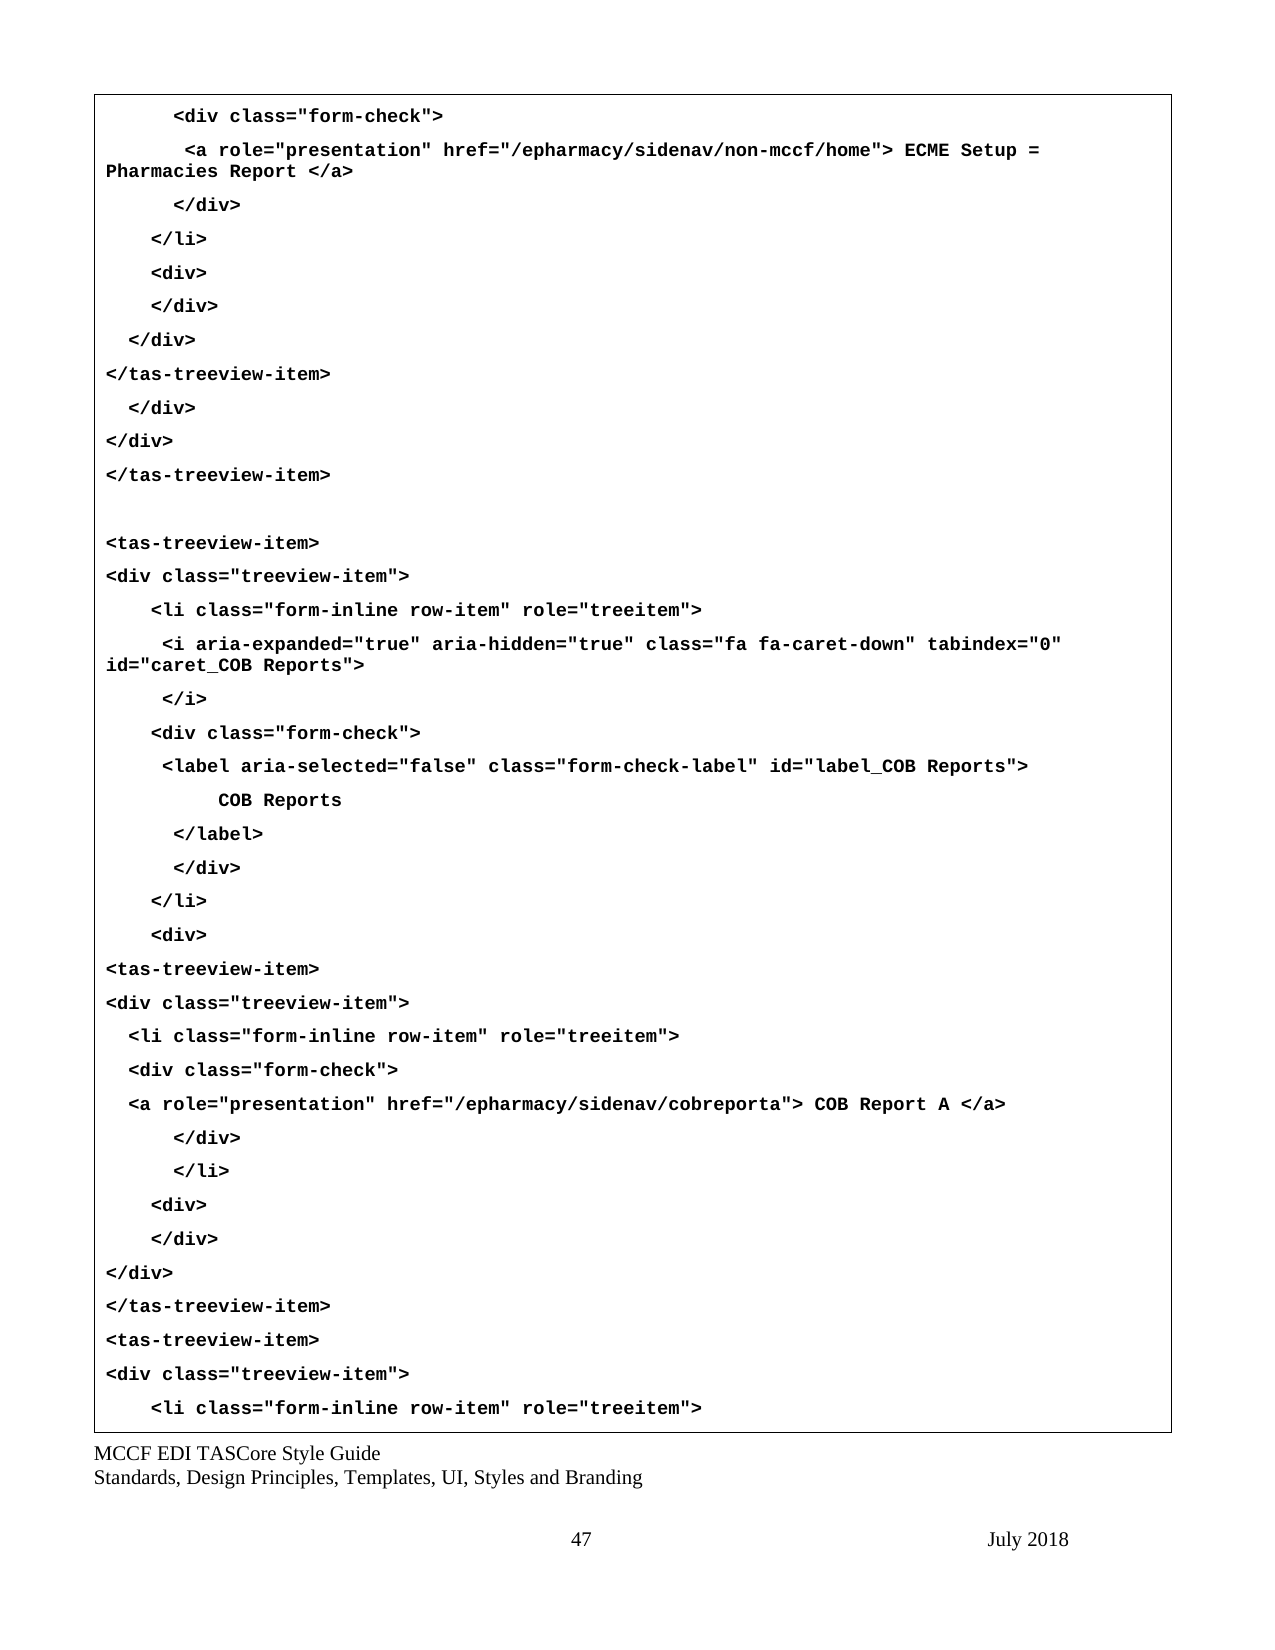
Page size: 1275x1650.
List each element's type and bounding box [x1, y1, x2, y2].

table_header [95, 95, 1171, 1432]
